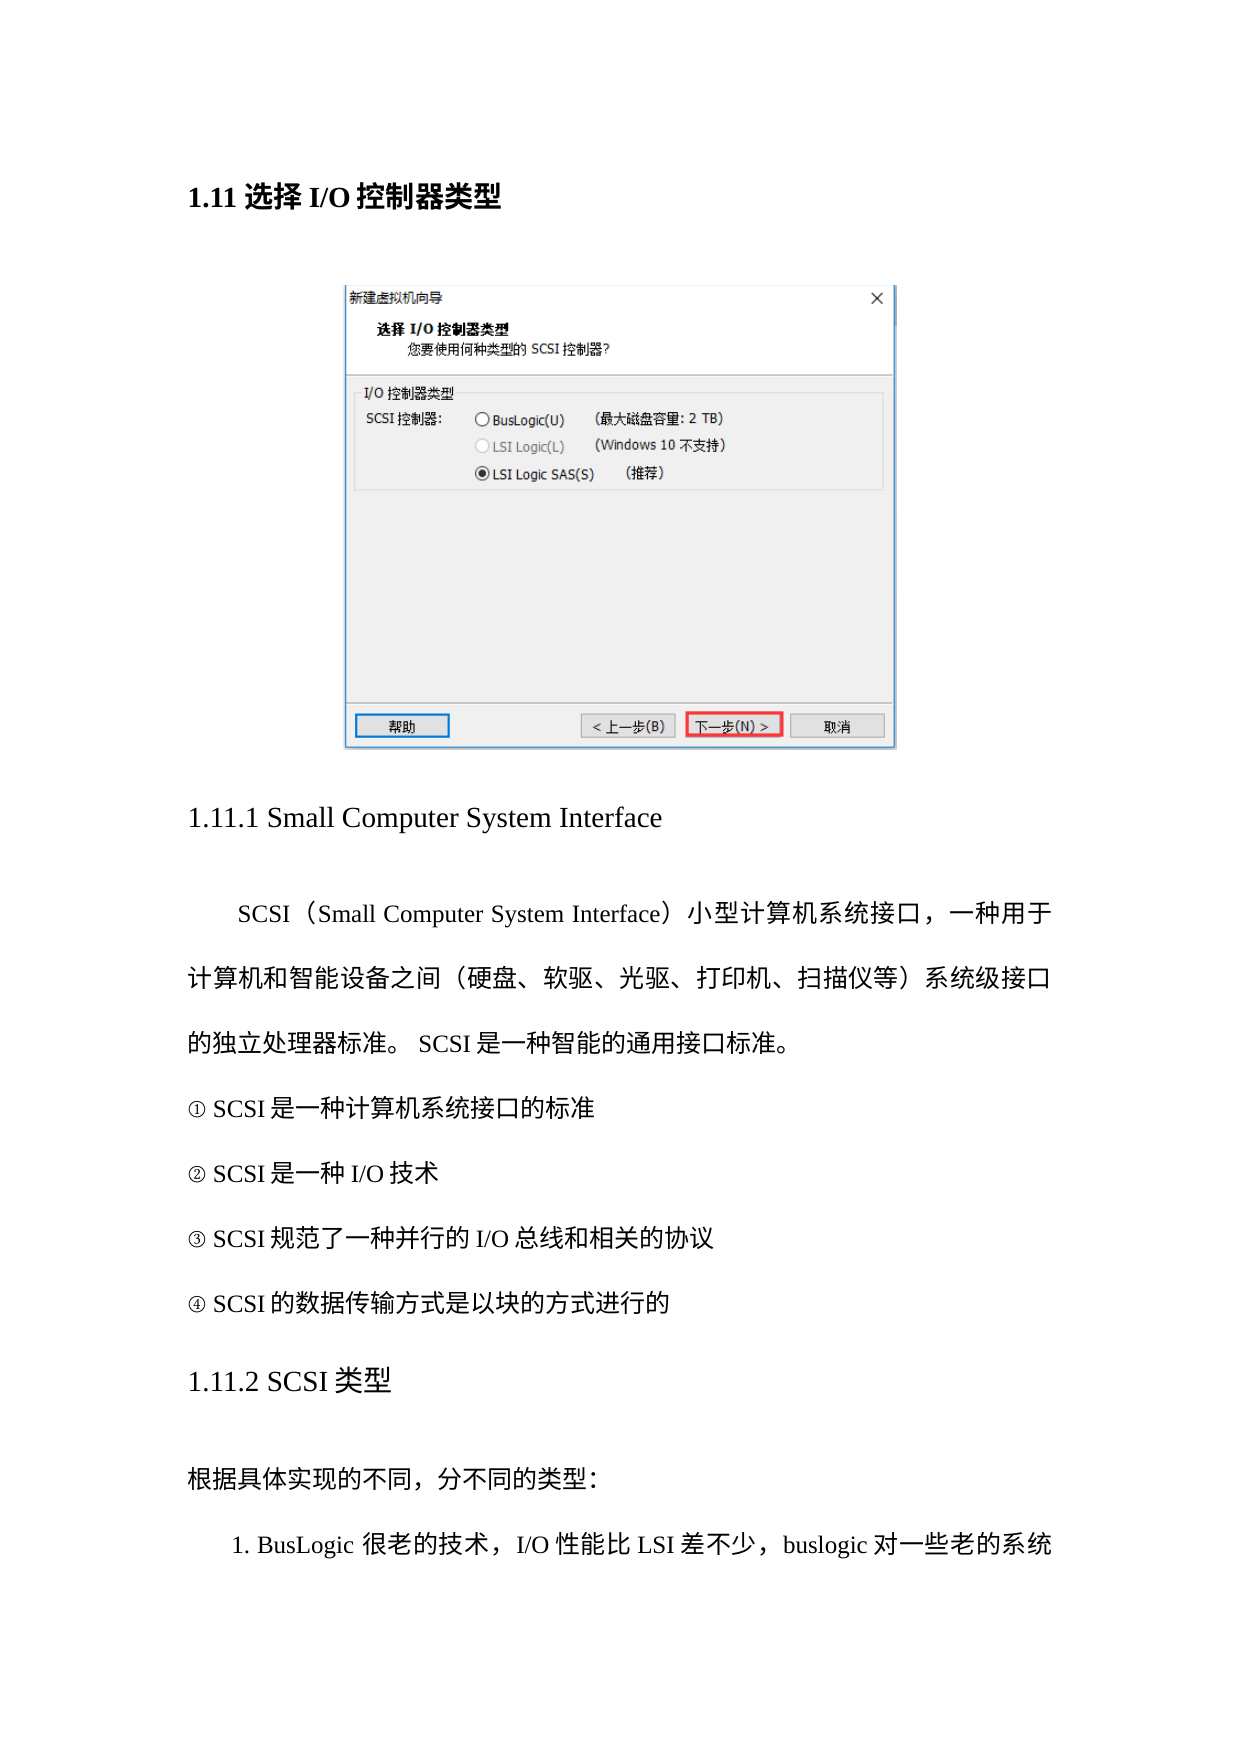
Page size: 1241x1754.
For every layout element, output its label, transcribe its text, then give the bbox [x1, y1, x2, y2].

text ① SCSI是一种计算机系统接口的标准 [187, 1074, 1053, 1139]
text ② SCSI是一种I/O技术 [187, 1139, 1053, 1204]
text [187, 1510, 1053, 1575]
subtitle 1.11 选择I/O控制器类型 [187, 162, 1053, 227]
picture [343, 285, 897, 750]
subtitle 1.11.1 Small Computer System Interface [187, 785, 1053, 850]
text ③ SCSI规范了一种并行的I/O总线和相关的协议 [187, 1204, 1053, 1269]
text 根据具体实现的不同，分不同的类型： [187, 1445, 1053, 1510]
text ④ SCSI的数据传输方式是以块的方式进行的 [187, 1269, 1053, 1334]
text SCSI（Small Computer System Interface）小型计算机系统接口，一种用于计算机和智能设备之间（硬盘、软驱、光驱、打印机、扫描仪等）系统级接口的独立处理器标准。 SCSI是一种智能的通用接口标准。 [187, 879, 1053, 1074]
subtitle 1.11.2 SCSI类型 [187, 1347, 1053, 1412]
